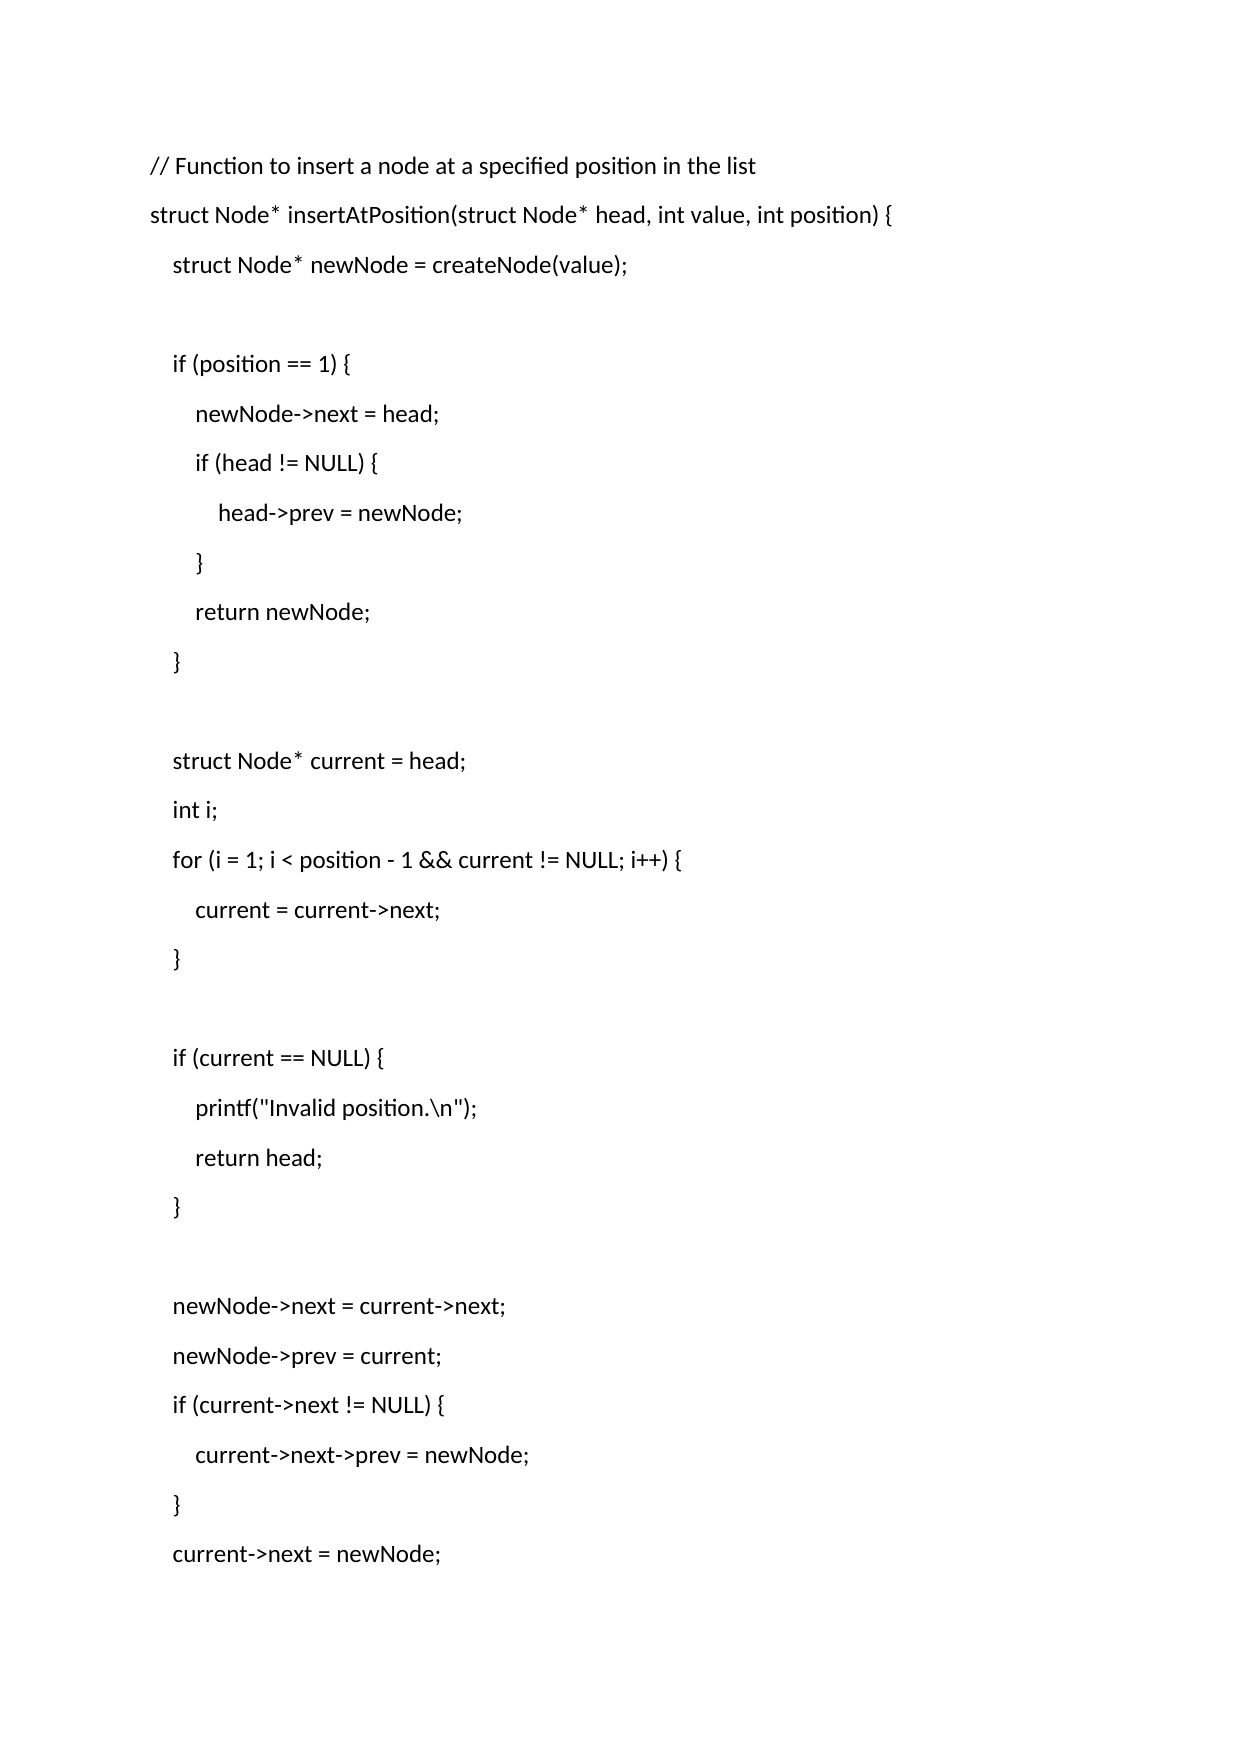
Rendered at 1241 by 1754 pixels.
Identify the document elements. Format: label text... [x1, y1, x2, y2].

text current->next->prev = newNode; [150, 1439, 1090, 1470]
text } [150, 646, 1090, 676]
text current = current->next; [150, 894, 1090, 924]
text newNode->next = head; [150, 398, 1090, 428]
text if (position == 1) { [150, 348, 1090, 379]
text return head; [150, 1142, 1090, 1172]
text for (i = 1; i < position - 1 && current != NULL; i++) { [150, 844, 1090, 875]
text // Function to insert a node at a specified position in the list [150, 150, 1090, 181]
text struct Node* current = head; [150, 745, 1090, 776]
text if (head != NULL) { [150, 447, 1090, 478]
text return newNode; [150, 596, 1090, 627]
text if (current == NULL) { [150, 1042, 1090, 1073]
text struct Node* newNode = createNode(value); [150, 249, 1090, 280]
text struct Node* insertAtPosition(struct Node* head, int value, int position) { [150, 199, 1090, 230]
text current->next = newNode; [150, 1538, 1090, 1569]
text printf("Invalid position.\n"); [150, 1092, 1090, 1123]
text newNode->next = current->next; [150, 1290, 1090, 1321]
text newNode->prev = current; [150, 1340, 1090, 1371]
text } [150, 547, 1090, 577]
text } [150, 1191, 1090, 1222]
text } [150, 943, 1090, 974]
text if (current->next != NULL) { [150, 1389, 1090, 1420]
text head->prev = newNode; [150, 497, 1090, 528]
text } [150, 1489, 1090, 1519]
text int i; [150, 794, 1090, 825]
